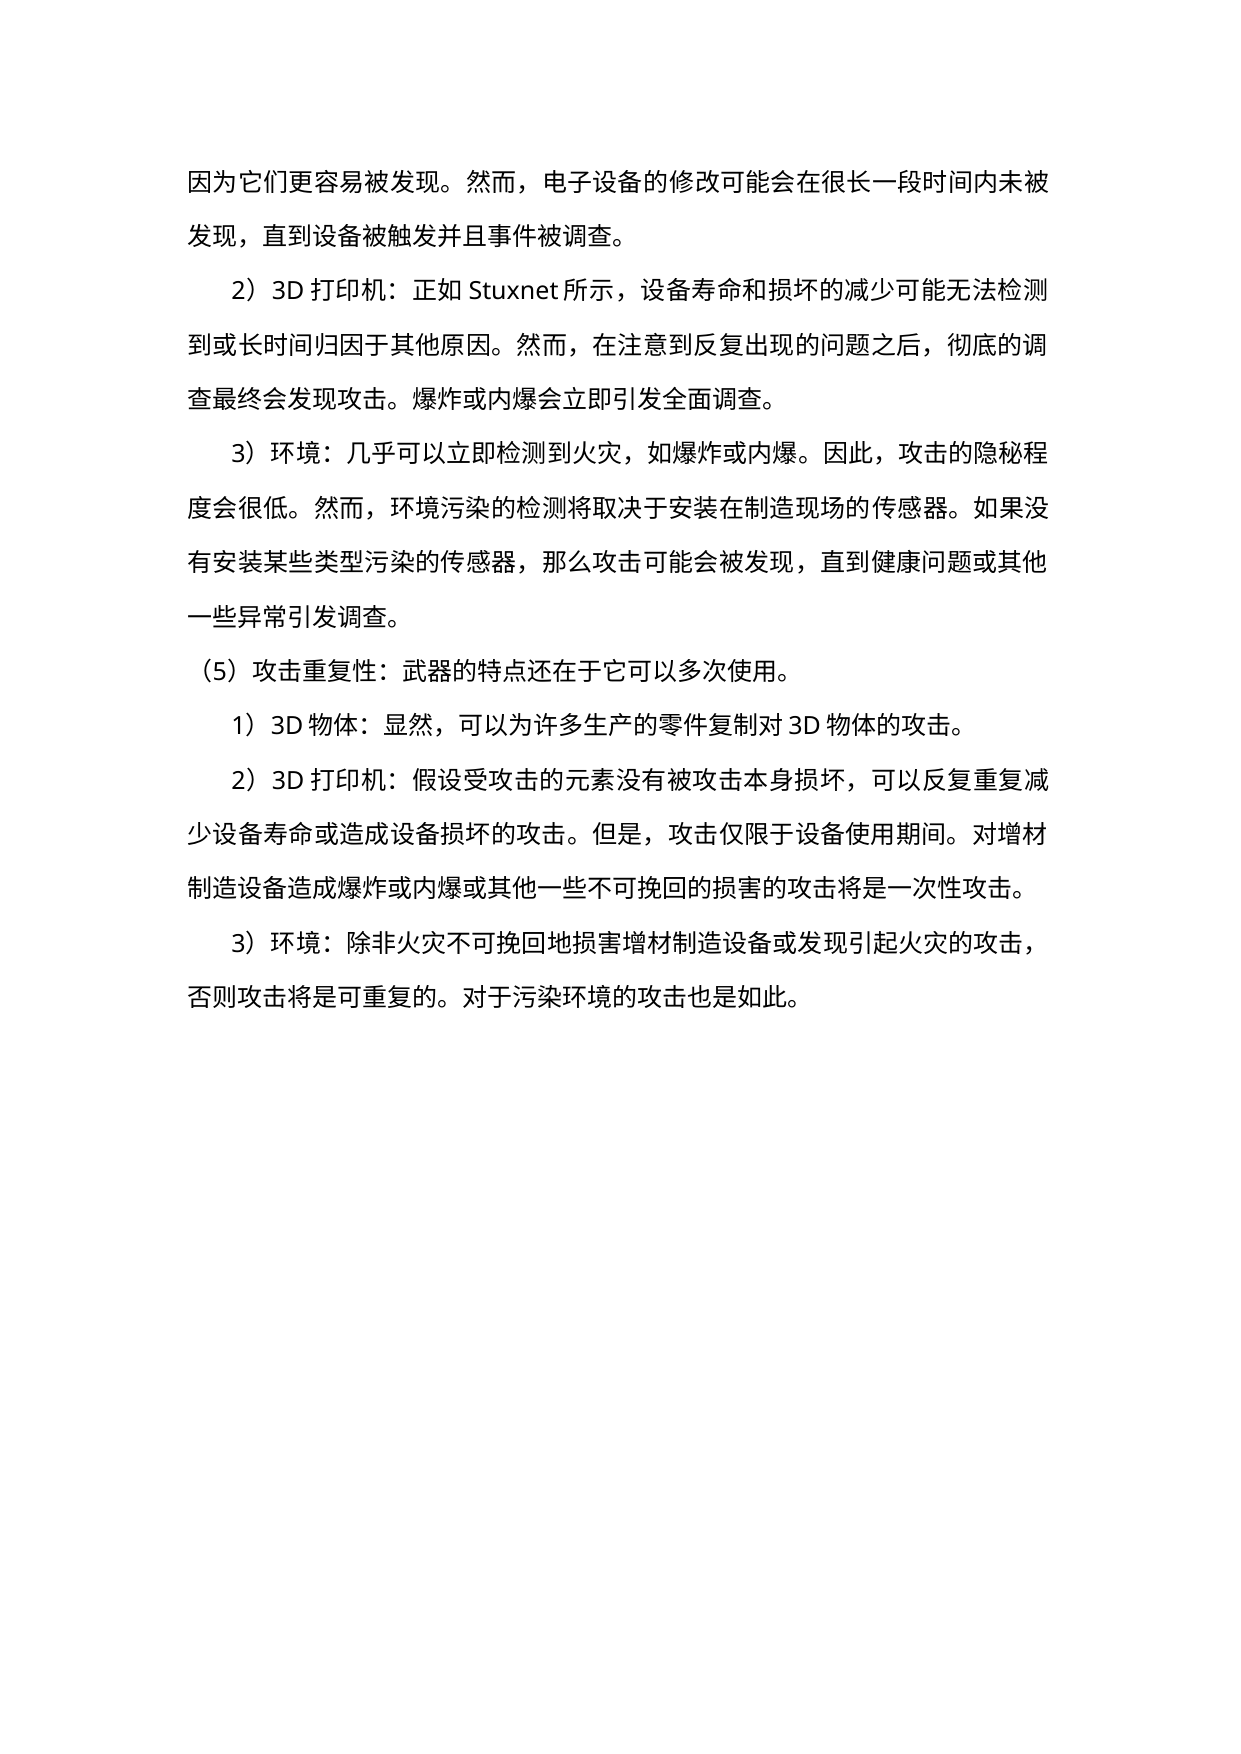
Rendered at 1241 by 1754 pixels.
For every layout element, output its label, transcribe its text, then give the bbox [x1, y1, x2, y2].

text 3）环境：除非火灾不可挽回地损害增材制造设备或发现引起火灾的攻击，否则攻击将是可重复的。对于污染环境的攻击也是如此。 [187, 923, 1049, 1014]
text 1）3D物体：显然，可以为许多生产的零件复制对3D物体的攻击。 [187, 706, 1049, 742]
text 2）3D打印机：假设受攻击的元素没有被攻击本身损坏，可以反复重复减少设备寿命或造成设备损坏的攻击。但是，攻击仅限于设备使用期间。对增材制造设备造成爆炸或内爆或其他一些不可挽回的损害的攻击将是一次性攻击。 [187, 760, 1049, 905]
text （5）攻击重复性：武器的特点还在于它可以多次使用。 [187, 651, 1049, 688]
text 3）环境：几乎可以立即检测到火灾，如爆炸或内爆。因此，攻击的隐秘程度会很低。然而，环境污染的检测将取决于安装在制造现场的传感器。如果没有安装某些类型污染的传感器，那么攻击可能会被发现，直到健康问题或其他一些异常引发调查。 [187, 434, 1049, 633]
text 2）3D打印机：正如Stuxnet所示，设备寿命和损坏的减少可能无法检测到或长时间归因于其他原因。然而，在注意到反复出现的问题之后，彻底的调查最终会发现攻击。爆炸或内爆会立即引发全面调查。 [187, 271, 1049, 416]
